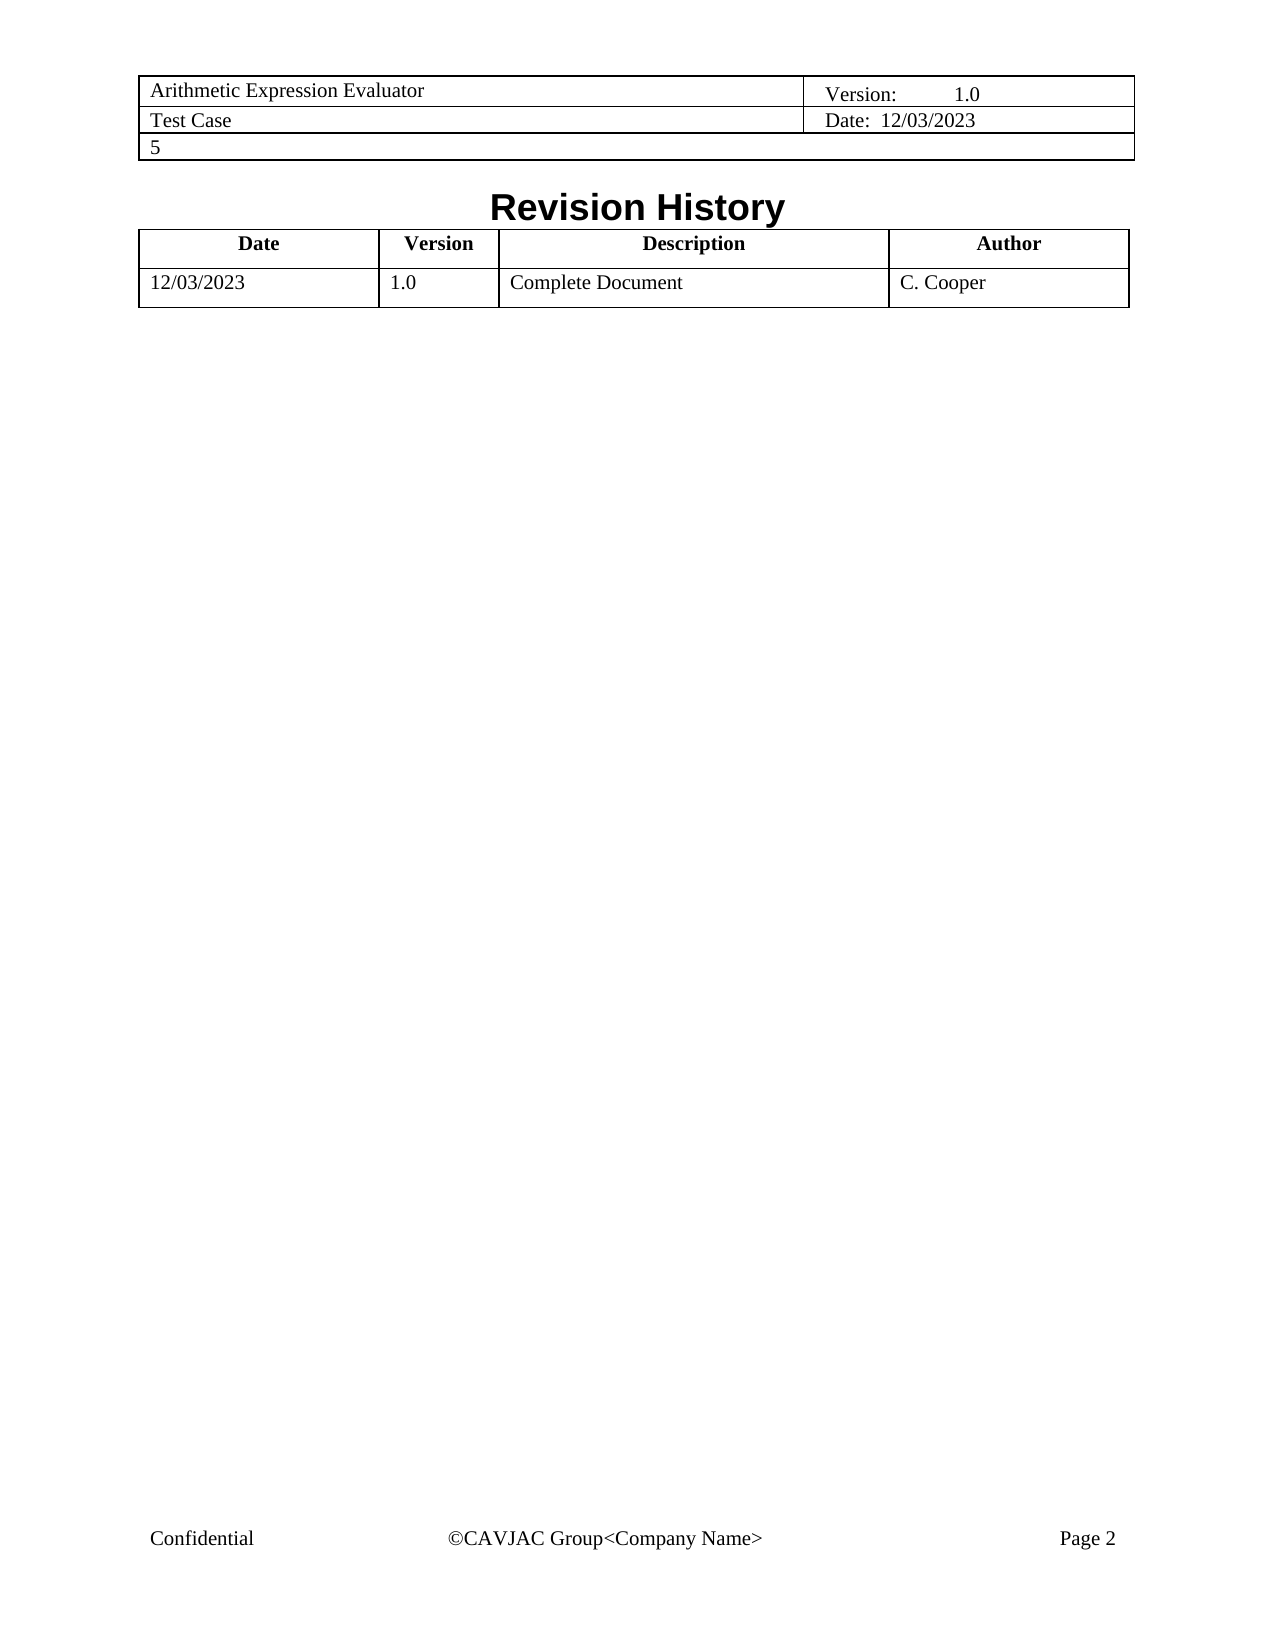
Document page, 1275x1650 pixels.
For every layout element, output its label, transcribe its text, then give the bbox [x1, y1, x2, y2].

table_cell 12/03/2023 [140, 269, 378, 307]
table_header Author [890, 230, 1128, 268]
table_cell Complete Document [500, 269, 888, 307]
table_header Version [380, 230, 498, 268]
table_cell C. Cooper [890, 269, 1128, 307]
title Revision History [150, 185, 1125, 228]
table_cell 1.0 [380, 269, 498, 307]
table_header Description [500, 230, 888, 268]
table_header Date [140, 230, 378, 268]
